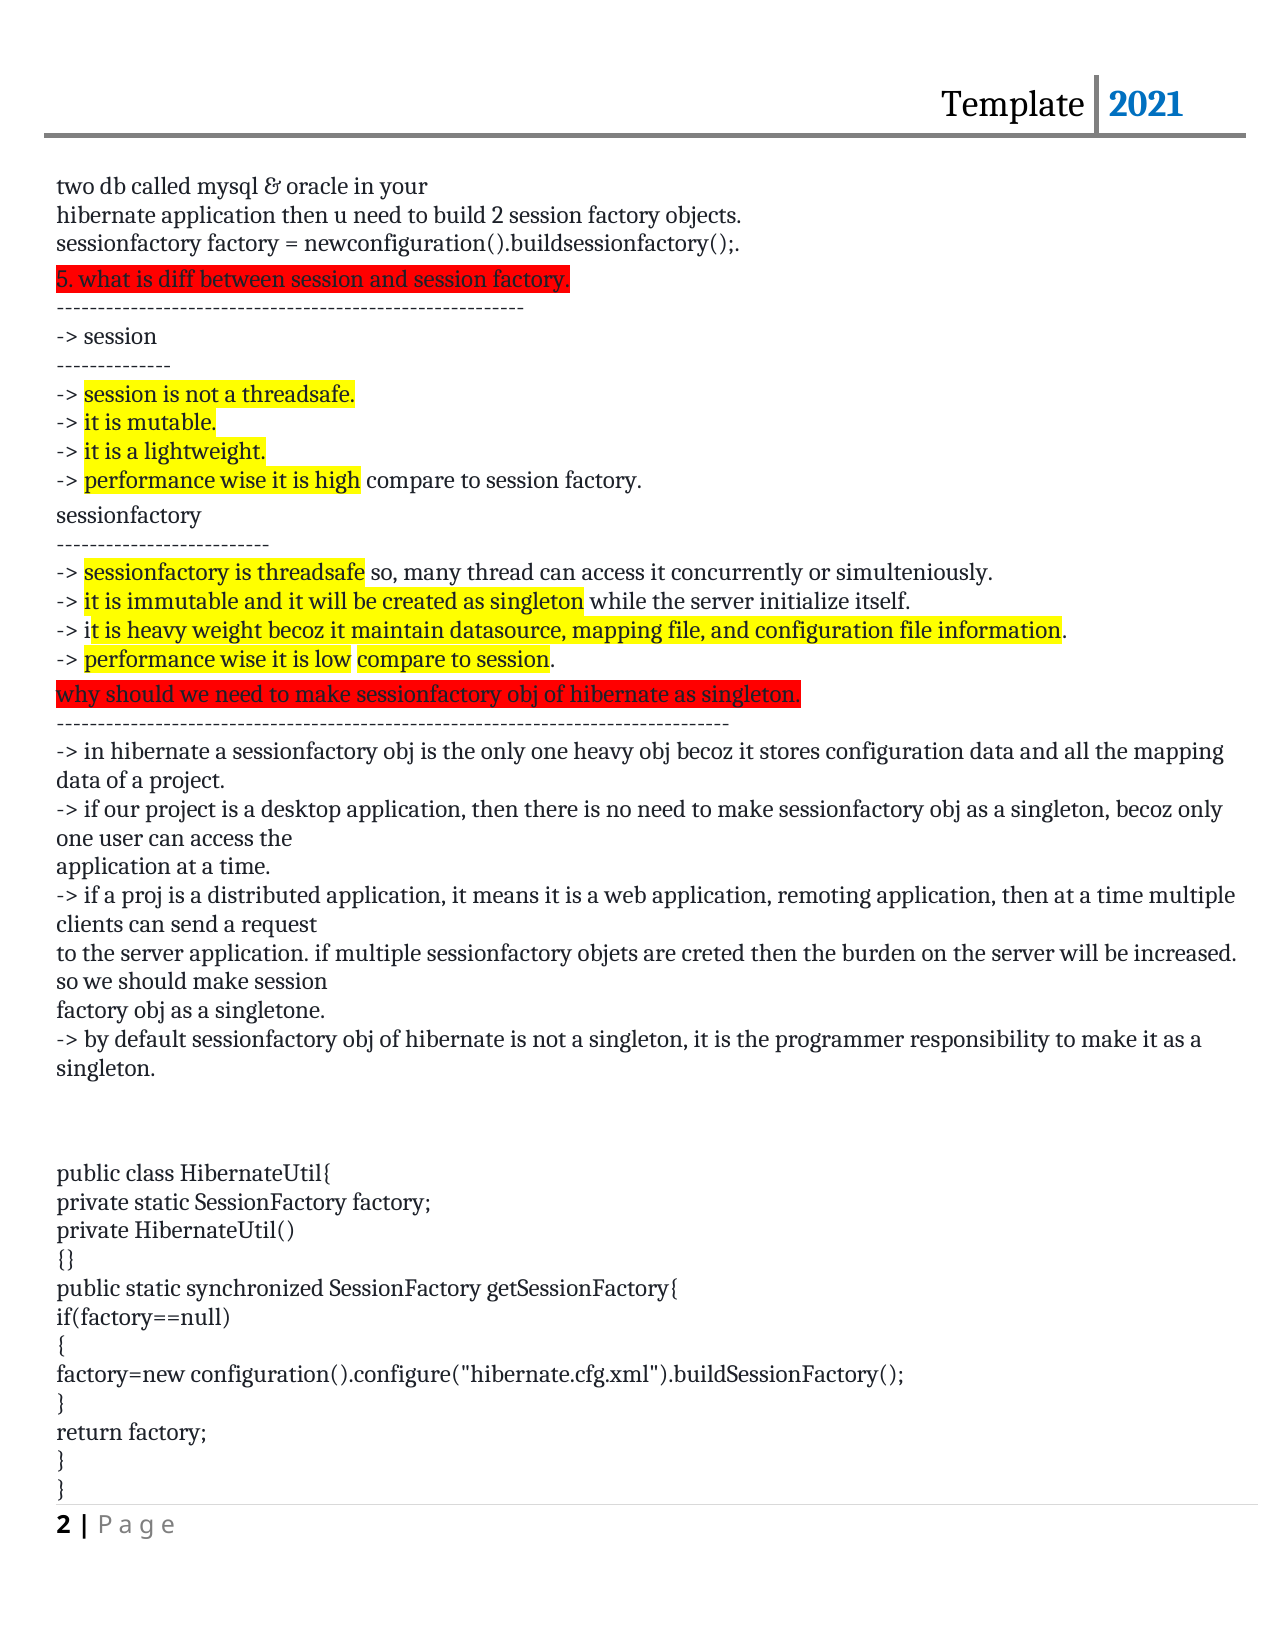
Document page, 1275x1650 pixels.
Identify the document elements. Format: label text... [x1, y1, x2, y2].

text public class HibernateUtil{ private static SessionFactory factory; private HibernateUtil() {} public static synchronized SessionFactory getSessionFactory{ if(factory==null) { factory=new configuration().configure("hibernate.cfg.xml").buildSessionFactory(); } return factory; } } [56, 1159, 1258, 1504]
text sessionfactory -------------------------- -> sessionfactory is threadsafe so, many thread can access it concurrently or simulteniously. -> it is immutable and it will be created as singleton while the server initialize itself. -> it is heavy weight becoz it maintain datasource, mapping file, and configuration file information. -> performance wise it is low compare to session. [56, 501, 1258, 673]
text why should we need to make sessionfactory obj of hibernate as singleton. ---------------------------------------------------------------------------------- -> in hibernate a sessionfactory obj is the only one heavy obj becoz it stores configuration data and all the mapping data of a project. -> if our project is a desktop application, then there is no need to make sessionfactory obj as a singleton, becoz only one user can access the application at a time. -> if a proj is a distributed application, it means it is a web application, remoting application, then at a time multiple clients can send a request to the server application. if multiple sessionfactory objets are creted then the burden on the server will be increased. so we should make session factory obj as a singletone. -> by default sessionfactory obj of hibernate is not a singleton, it is the programmer responsibility to make it as a singleton. [56, 680, 1258, 1082]
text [56, 172, 1258, 258]
text 5. what is diff between session and session factory. --------------------------------------------------------- -> session -------------- -> session is not a threadsafe. -> it is mutable. -> it is a lightweight. -> performance wise it is high compare to session factory. [56, 264, 1258, 494]
